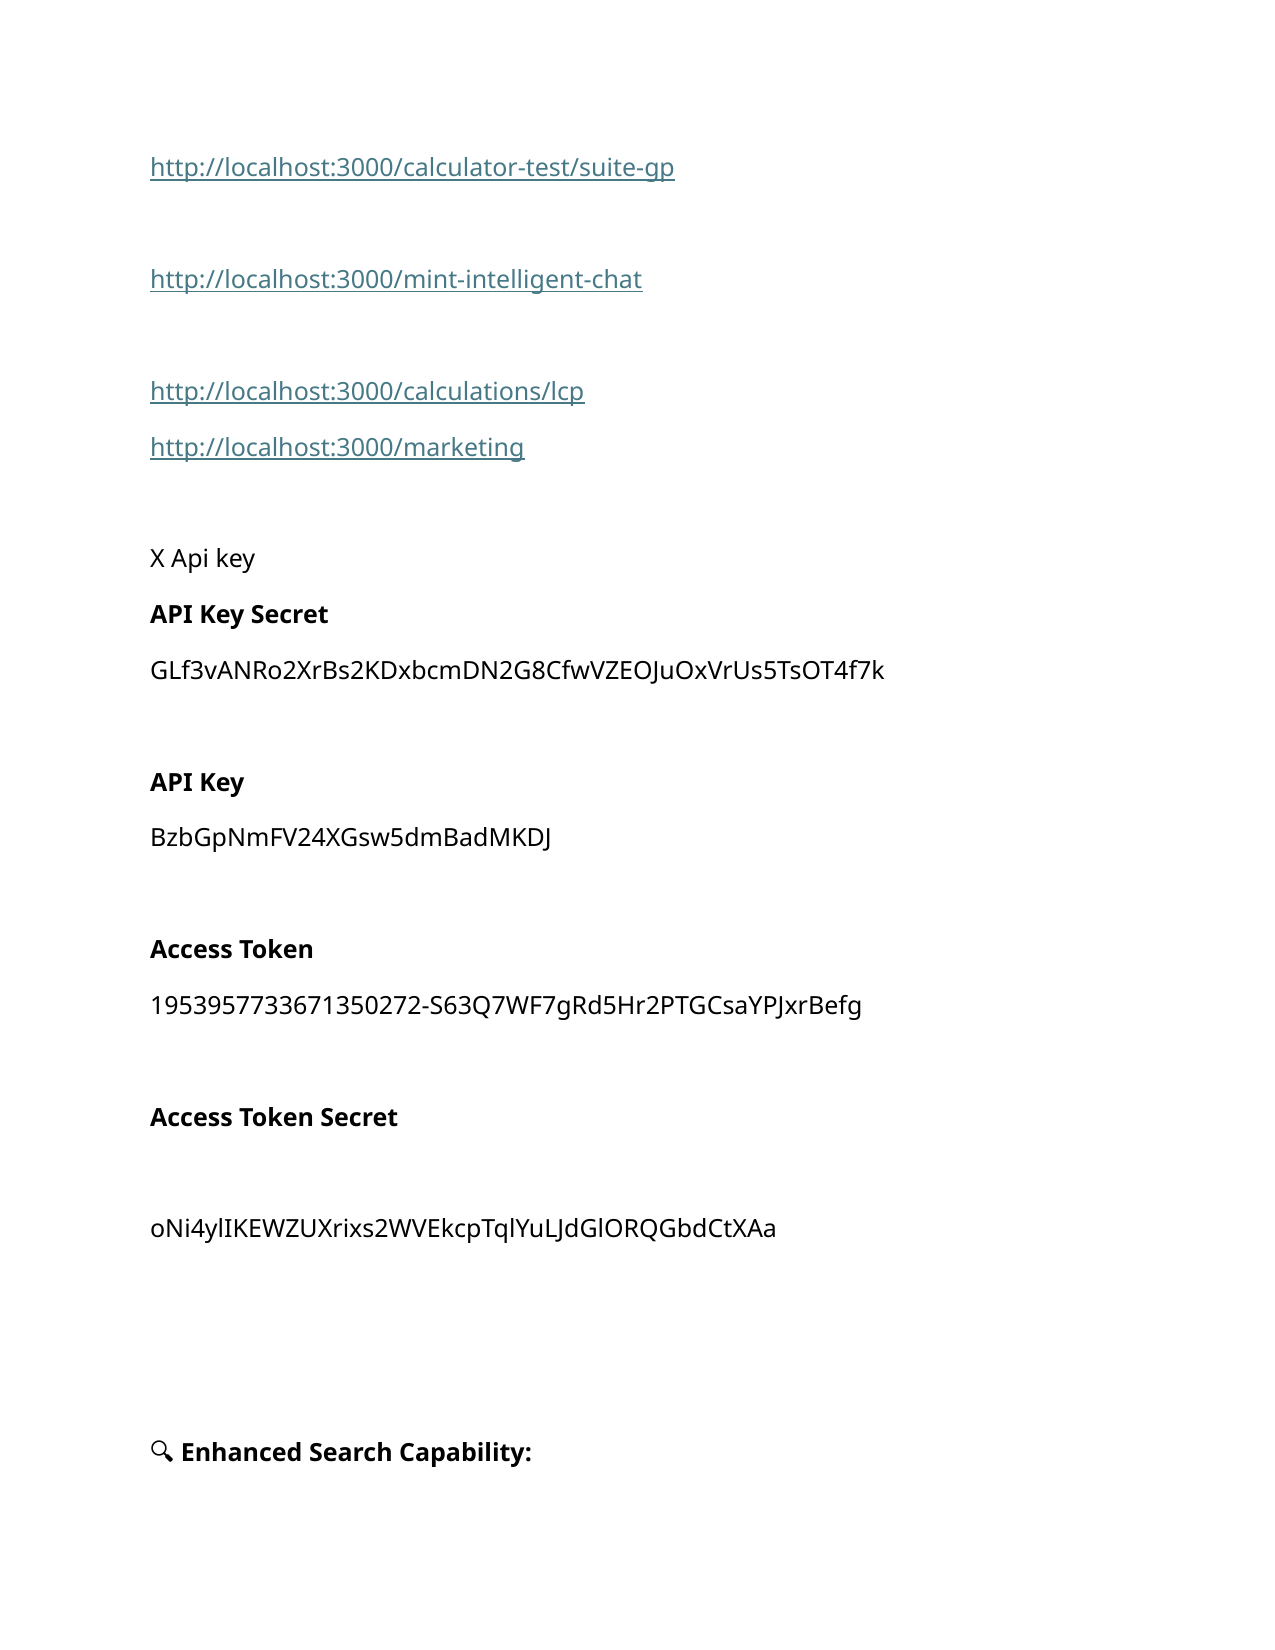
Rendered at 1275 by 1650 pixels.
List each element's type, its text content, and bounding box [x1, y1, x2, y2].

text Access Token Secret [150, 1099, 1125, 1133]
text http://localhost:3000/calculations/lcp [150, 373, 1125, 407]
text X Api key [150, 541, 1125, 575]
text oNi4ylIKEWZUXrixs2WVEkcpTqlYuLJdGlORQGbdCtXAa [150, 1211, 1125, 1245]
text http://localhost:3000/mint-intelligent-chat [150, 262, 1125, 296]
text API Key Secret [150, 597, 1125, 631]
text Access Token [150, 932, 1125, 966]
text 🔍 Enhanced Search Capability: [150, 1434, 1125, 1468]
text 1953957733671350272-S63Q7WF7gRd5Hr2PTGCsaYPJxrBefg [150, 987, 1125, 1022]
text GLf3vANRo2XrBs2KDxbcmDN2G8CfwVZEOJuOxVrUs5TsOT4f7k [150, 652, 1125, 687]
text http://localhost:3000/calculator-test/suite-gp [150, 150, 1125, 184]
text http://localhost:3000/marketing [150, 429, 1125, 463]
text API Key [150, 764, 1125, 798]
text BzbGpNmFV24XGsw5dmBadMKDJ [150, 820, 1125, 854]
